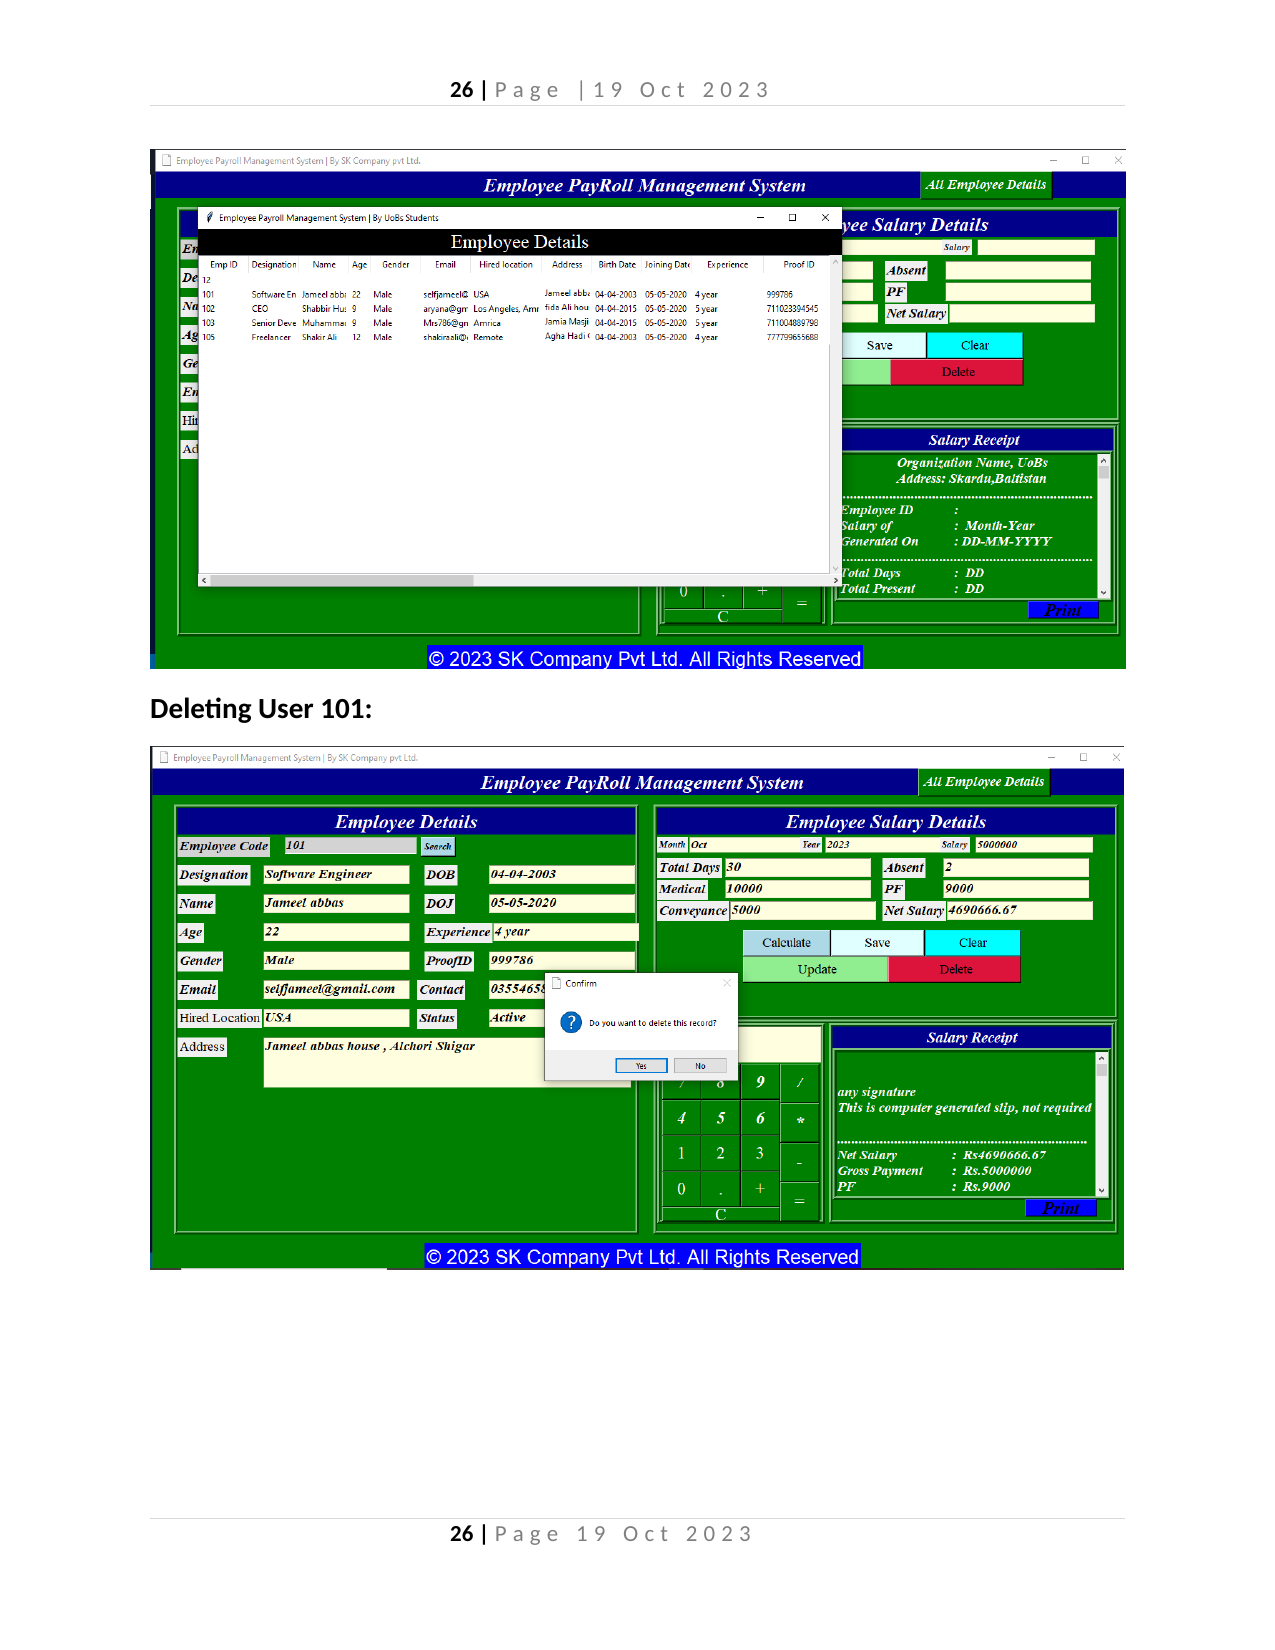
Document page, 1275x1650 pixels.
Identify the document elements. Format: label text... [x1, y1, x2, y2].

text Deleting User 101: [150, 690, 1125, 725]
picture [150, 746, 1124, 1270]
picture [150, 149, 1126, 669]
